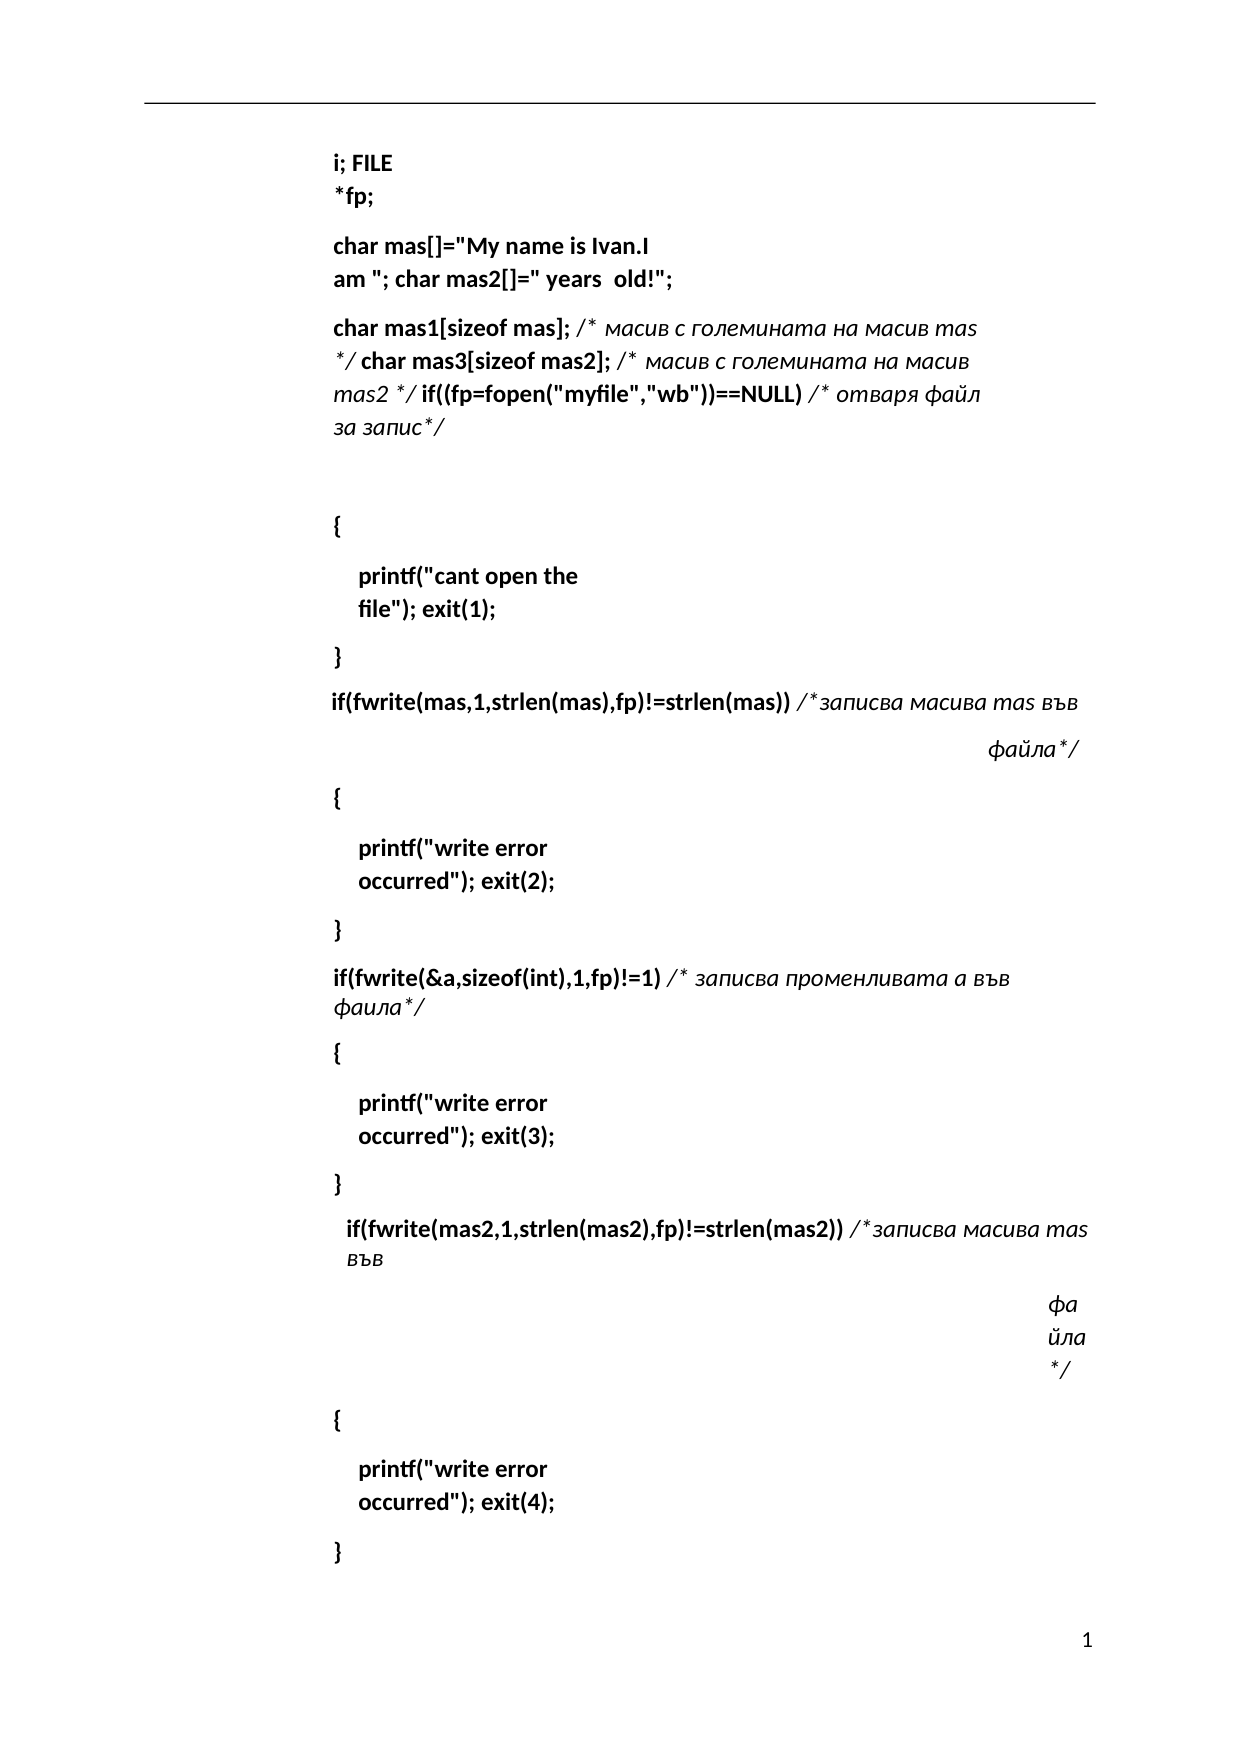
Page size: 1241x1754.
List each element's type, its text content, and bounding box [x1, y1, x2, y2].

text printf("write error occurred"); exit(4); [358, 1453, 643, 1517]
text } [333, 1169, 1093, 1198]
text { [333, 1404, 1093, 1434]
text } [333, 1536, 1093, 1566]
text { [333, 783, 1093, 813]
text if(fwrite(mas2,1,strlen(mas2),fp)!=strlen(mas2)) /*записва масива mas във [346, 1215, 1093, 1272]
text файла*/ [1048, 1288, 1093, 1385]
text } [333, 915, 1093, 945]
text { [333, 1037, 1093, 1068]
text printf("write error occurred"); exit(2); [358, 832, 643, 896]
text if(fwrite(mas,1,strlen(mas),fp)!=strlen(mas)) /*записва масива mas във [148, 688, 1081, 716]
text char mas1[sizeof mas]; /* масив с големината на масив mas */ char mas3[sizeof mas2]; /* масив с големината на масив mas2 */ if((fp=fopen("myfile","wb"))==NULL) /* отваря файл за запис*/ [333, 313, 984, 442]
text char mas[]="My name is Ivan.I am "; char mas2[]=" years old!"; [333, 230, 687, 293]
text printf("write error occurred"); exit(3); [358, 1087, 643, 1150]
text if(fwrite(&a,sizeof(int),1,fp)!=1) /* записва променливата а във фаила*/ [333, 964, 1093, 1021]
text printf("cant open the file"); exit(1); [358, 560, 605, 623]
text { [333, 511, 1093, 541]
text } [333, 643, 1093, 671]
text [333, 148, 398, 211]
text файла*/ [148, 733, 1081, 763]
